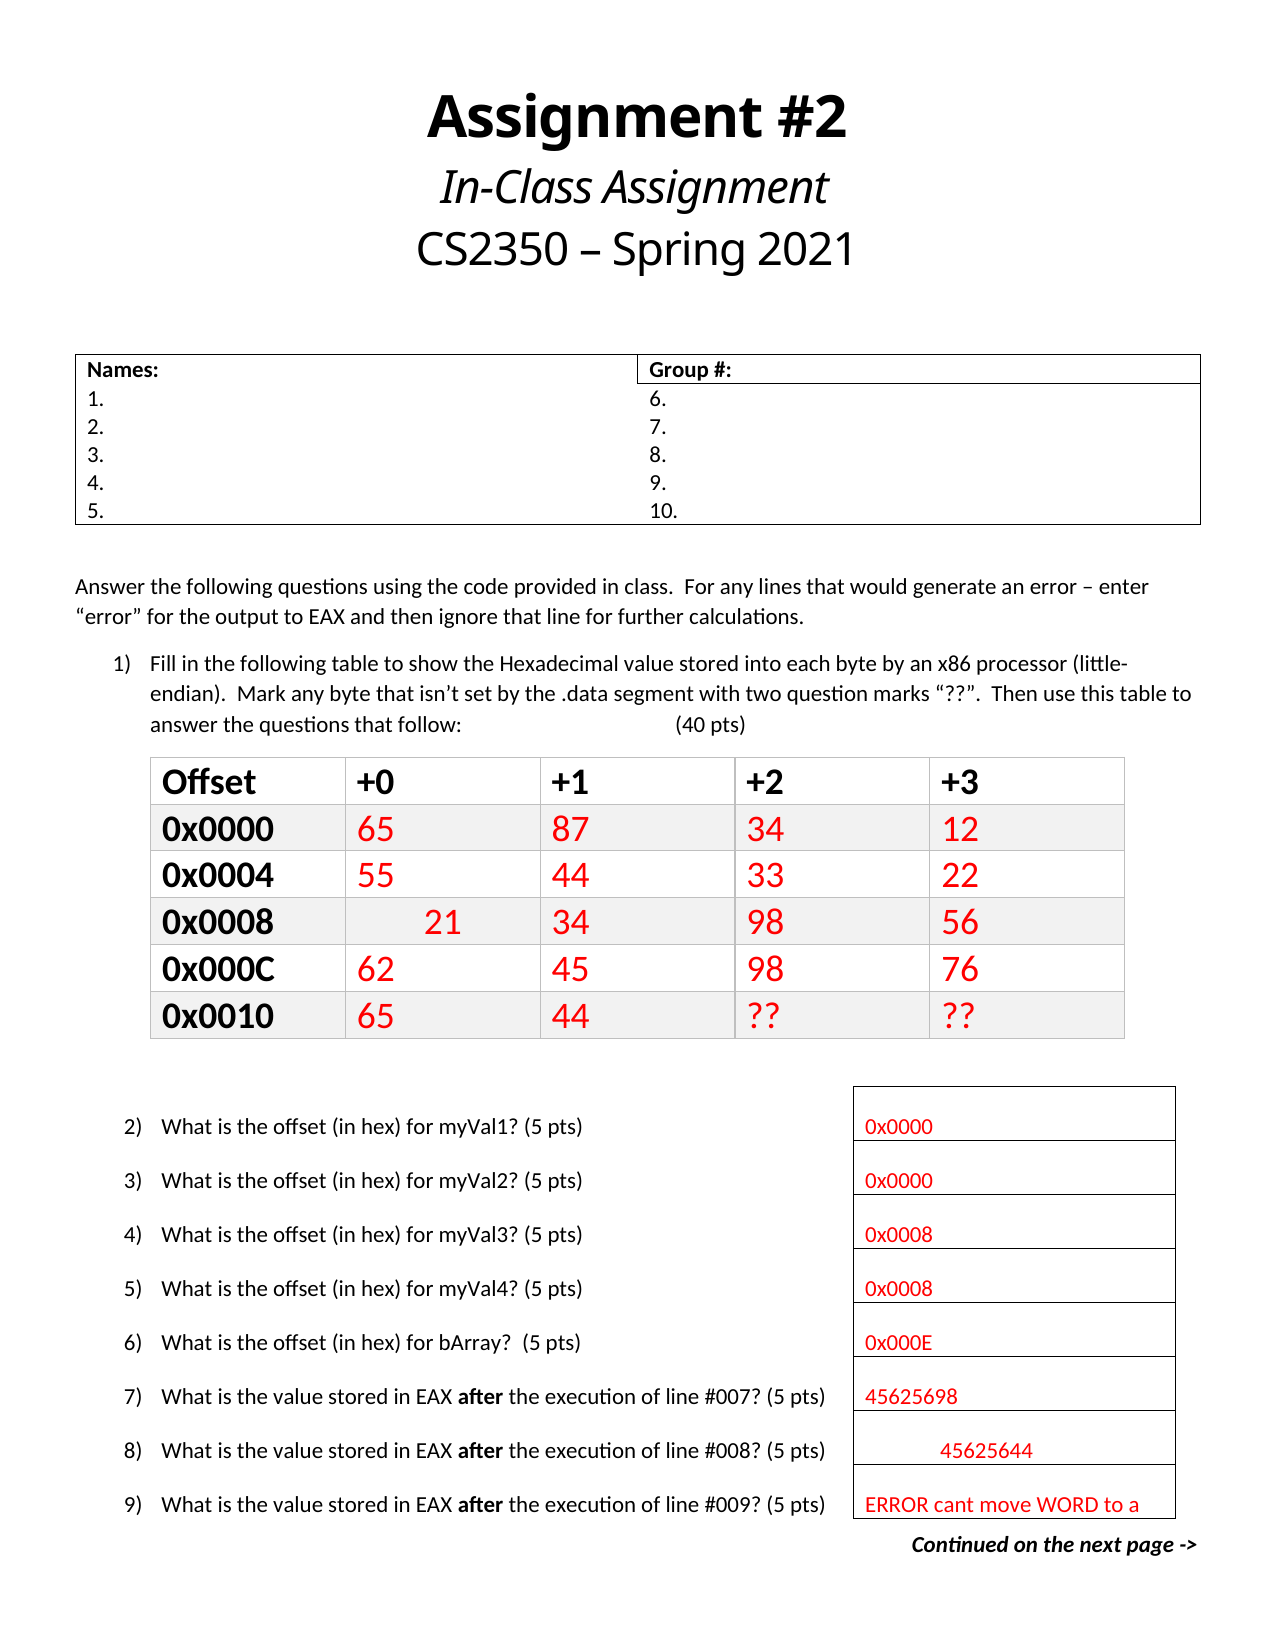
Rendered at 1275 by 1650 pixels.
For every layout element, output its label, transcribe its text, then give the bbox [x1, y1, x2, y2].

table_cell 0x000C [151, 945, 345, 991]
table_cell 45625644 [854, 1411, 1175, 1464]
table_cell 3. [76, 440, 638, 468]
table_cell What is the offset (in hex) for myVal3? (5 pts) [75, 1194, 853, 1248]
table_cell 7. [638, 412, 1200, 440]
table_header +0 [346, 758, 540, 803]
table_cell 9. [638, 468, 1200, 496]
table_cell 56 [930, 898, 1124, 944]
table_cell 44 [541, 851, 734, 897]
table_cell 0x0008 [854, 1249, 1175, 1302]
table_cell 87 [541, 805, 734, 850]
table_header 0x0000 [854, 1087, 1175, 1140]
table_header Names: [76, 355, 637, 383]
table_cell 10. [638, 496, 1200, 524]
table_cell 0x000E [854, 1303, 1175, 1356]
table_cell 22 [930, 851, 1124, 897]
table_cell 44 [541, 992, 734, 1038]
table_cell 34 [736, 805, 929, 850]
table_cell 0x0008 [151, 898, 345, 944]
table_cell What is the value stored in EAX after the execution of line #008? (5 pts) [75, 1410, 853, 1464]
table_cell 62 [346, 945, 540, 991]
table_cell ?? [930, 992, 1124, 1038]
table_cell 34 [541, 898, 734, 944]
table_cell 98 [736, 945, 929, 991]
table_cell 0x0010 [151, 992, 345, 1038]
table_cell 45625698 [854, 1357, 1175, 1410]
table_cell 55 [346, 851, 540, 897]
list Fill in the following table to show the Hexadecimal value stored into each byte by an x86 processor (little-endian). Mark any byte that isn’t set by the .data segment with two question marks “??”. Then use this table to answer the questions that follow: (40 pts) [112, 649, 1200, 738]
table_cell 76 [930, 945, 1124, 991]
table_header Offset [151, 758, 345, 803]
table_header +1 [541, 758, 734, 803]
table_cell 5. [76, 496, 638, 524]
table_cell What is the value stored in EAX after the execution of line #007? (5 pts) [75, 1356, 853, 1410]
table_cell 33 [736, 851, 929, 897]
table_header What is the offset (in hex) for myVal1? (5 pts) [75, 1086, 853, 1140]
table_cell 0x0004 [151, 851, 345, 897]
table_cell 2. [76, 412, 638, 440]
text Answer the following questions using the code provided in class. For any lines that would generate an error – enter “error” for the output to EAX and then ignore that line for further calculations. [75, 572, 1200, 631]
table_cell What is the offset (in hex) for myVal4? (5 pts) [75, 1248, 853, 1302]
table_cell 21 [346, 898, 540, 944]
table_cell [854, 1465, 1175, 1518]
table_cell 8. [638, 440, 1200, 468]
table_cell 45 [541, 945, 734, 991]
table_cell 0x0000 [854, 1141, 1175, 1194]
table_header +3 [930, 758, 1124, 803]
table_cell 0x0000 [151, 805, 345, 850]
table_cell 4. [76, 468, 638, 496]
table_cell 65 [346, 805, 540, 850]
table_cell What is the offset (in hex) for myVal2? (5 pts) [75, 1140, 853, 1194]
table_cell 98 [736, 898, 929, 944]
table_cell ?? [736, 992, 929, 1038]
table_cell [75, 1464, 853, 1518]
table_cell What is the offset (in hex) for bArray? (5 pts) [75, 1302, 853, 1356]
table_header +2 [736, 758, 929, 803]
table_header Group #: [638, 355, 1200, 383]
table_cell 1. [76, 383, 638, 412]
table_cell 0x0008 [854, 1195, 1175, 1248]
table_cell 6. [638, 384, 1200, 412]
table_cell 12 [930, 805, 1124, 850]
table_cell 65 [346, 992, 540, 1038]
